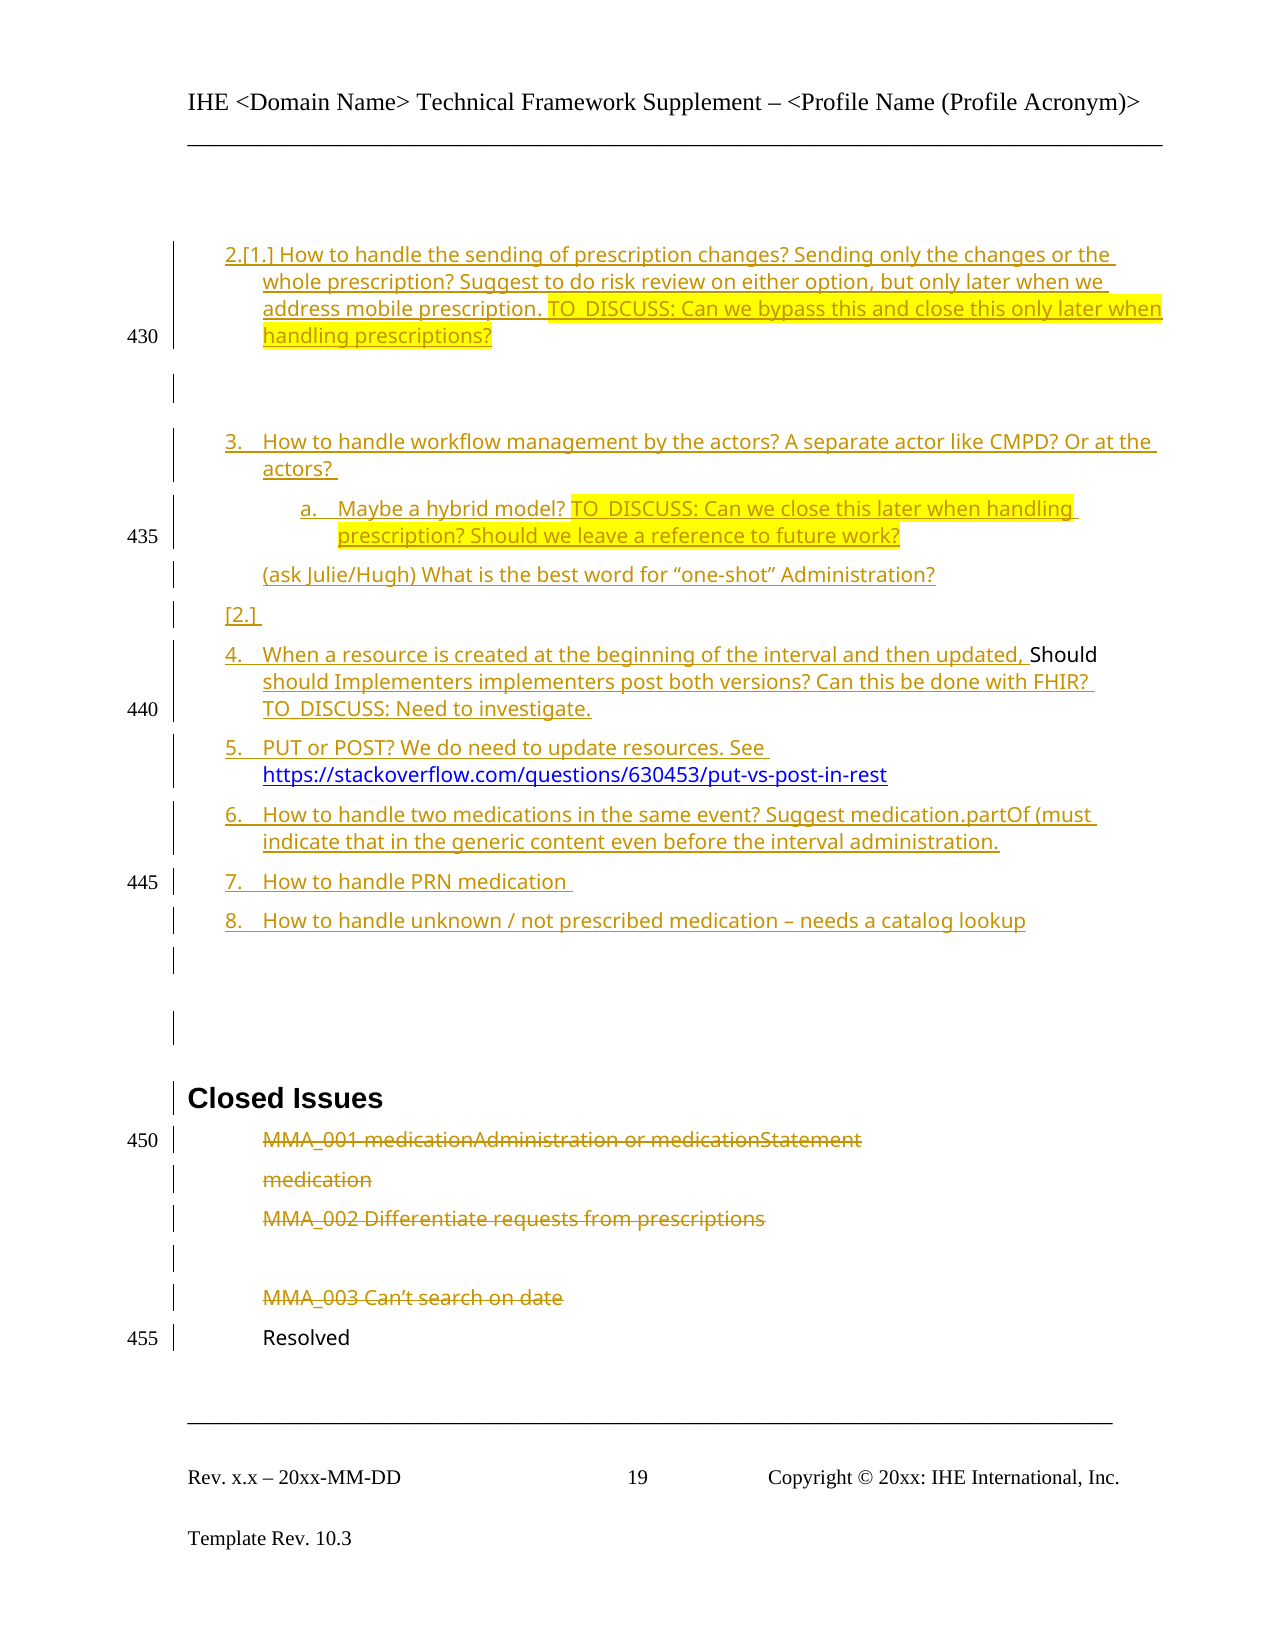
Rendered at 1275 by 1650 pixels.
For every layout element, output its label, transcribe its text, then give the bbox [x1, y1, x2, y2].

subtitle Closed Issues [187, 1081, 1162, 1114]
list https://stackoverflow.com/questions/630453/put-vs-post-in-rest [225, 734, 1162, 788]
